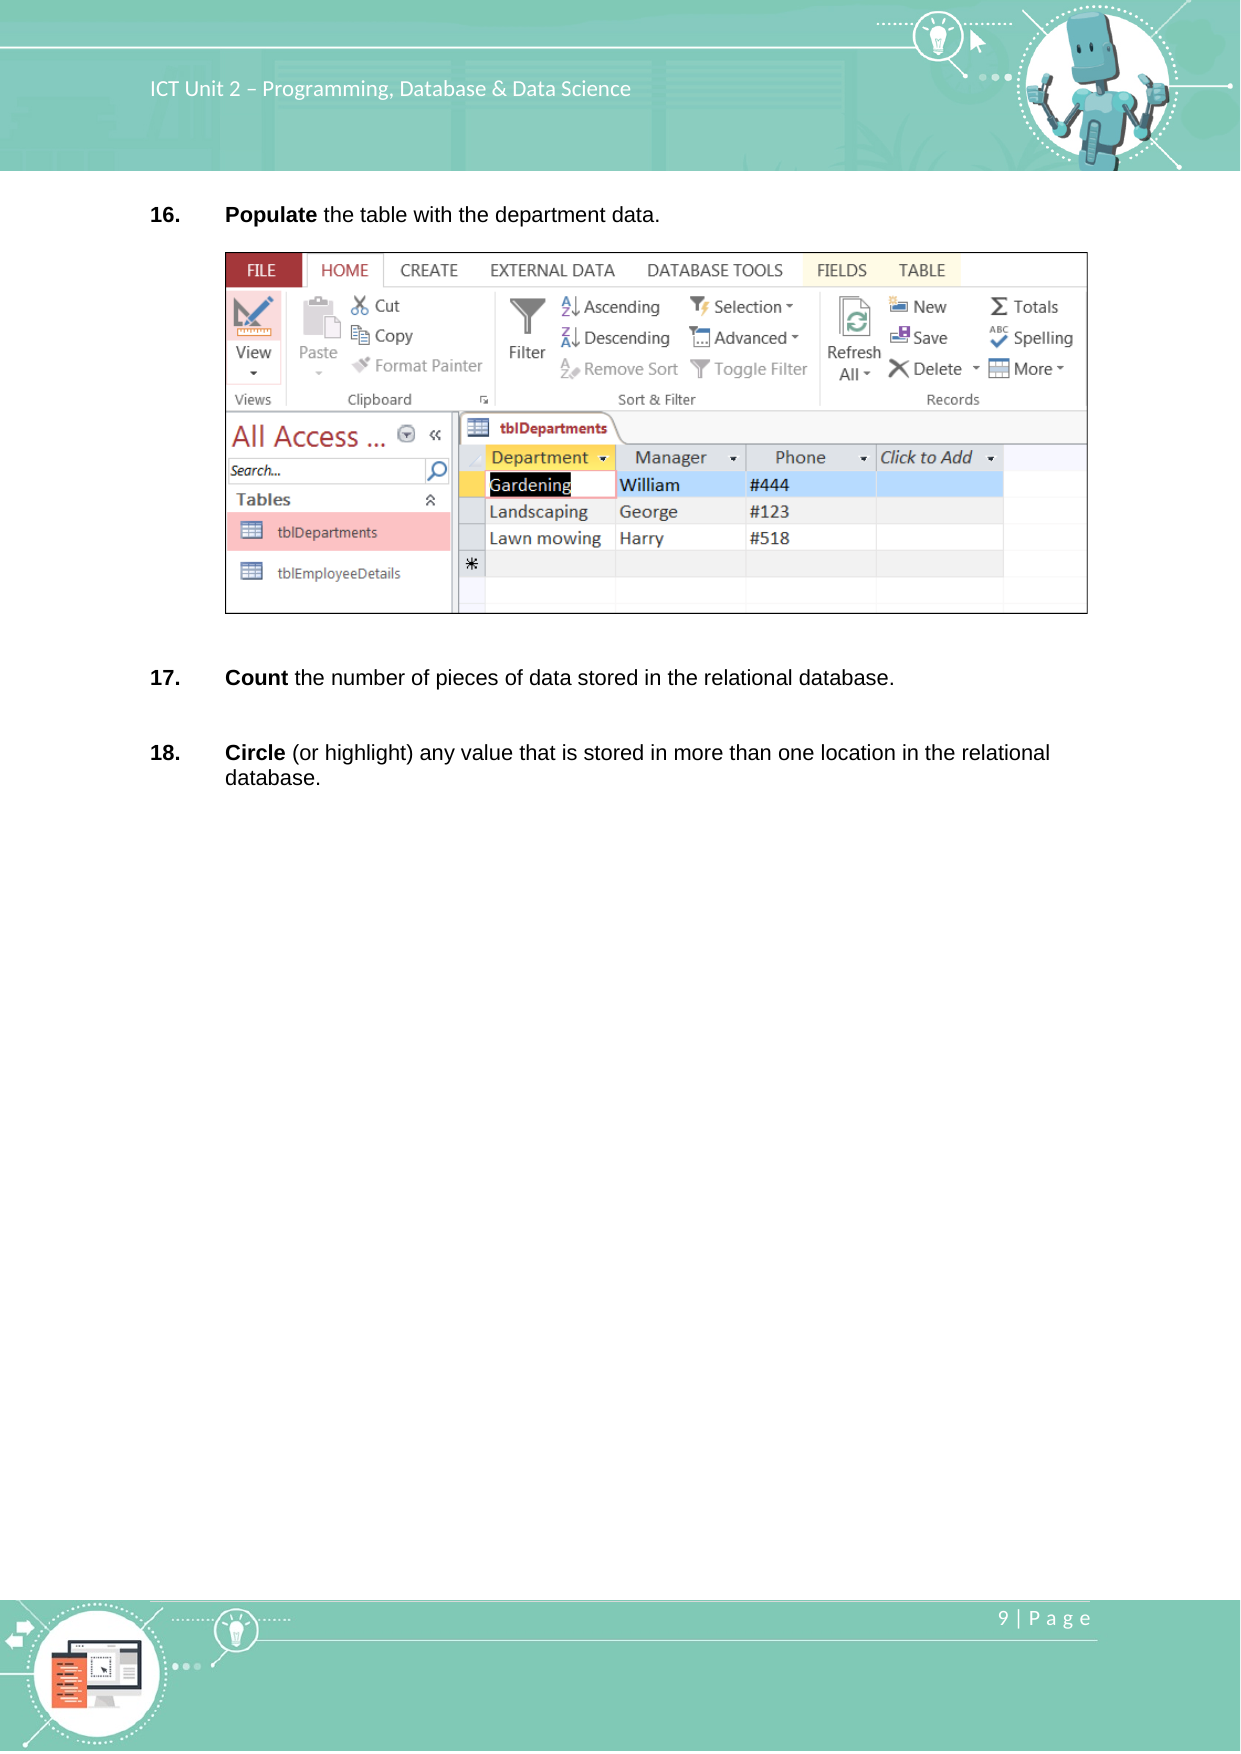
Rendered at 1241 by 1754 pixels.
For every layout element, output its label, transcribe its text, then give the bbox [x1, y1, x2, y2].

picture [225, 252, 1088, 614]
text 18. Circle (or highlight) any value that is stored in more than one location in the relational database. [150, 740, 1090, 790]
text 17. Count the number of pieces of data stored in the relational database. [150, 664, 1090, 689]
text 16. Populate the table with the department data. [150, 202, 1090, 228]
picture [0, 0, 1241, 171]
picture [0, 1600, 1241, 1751]
